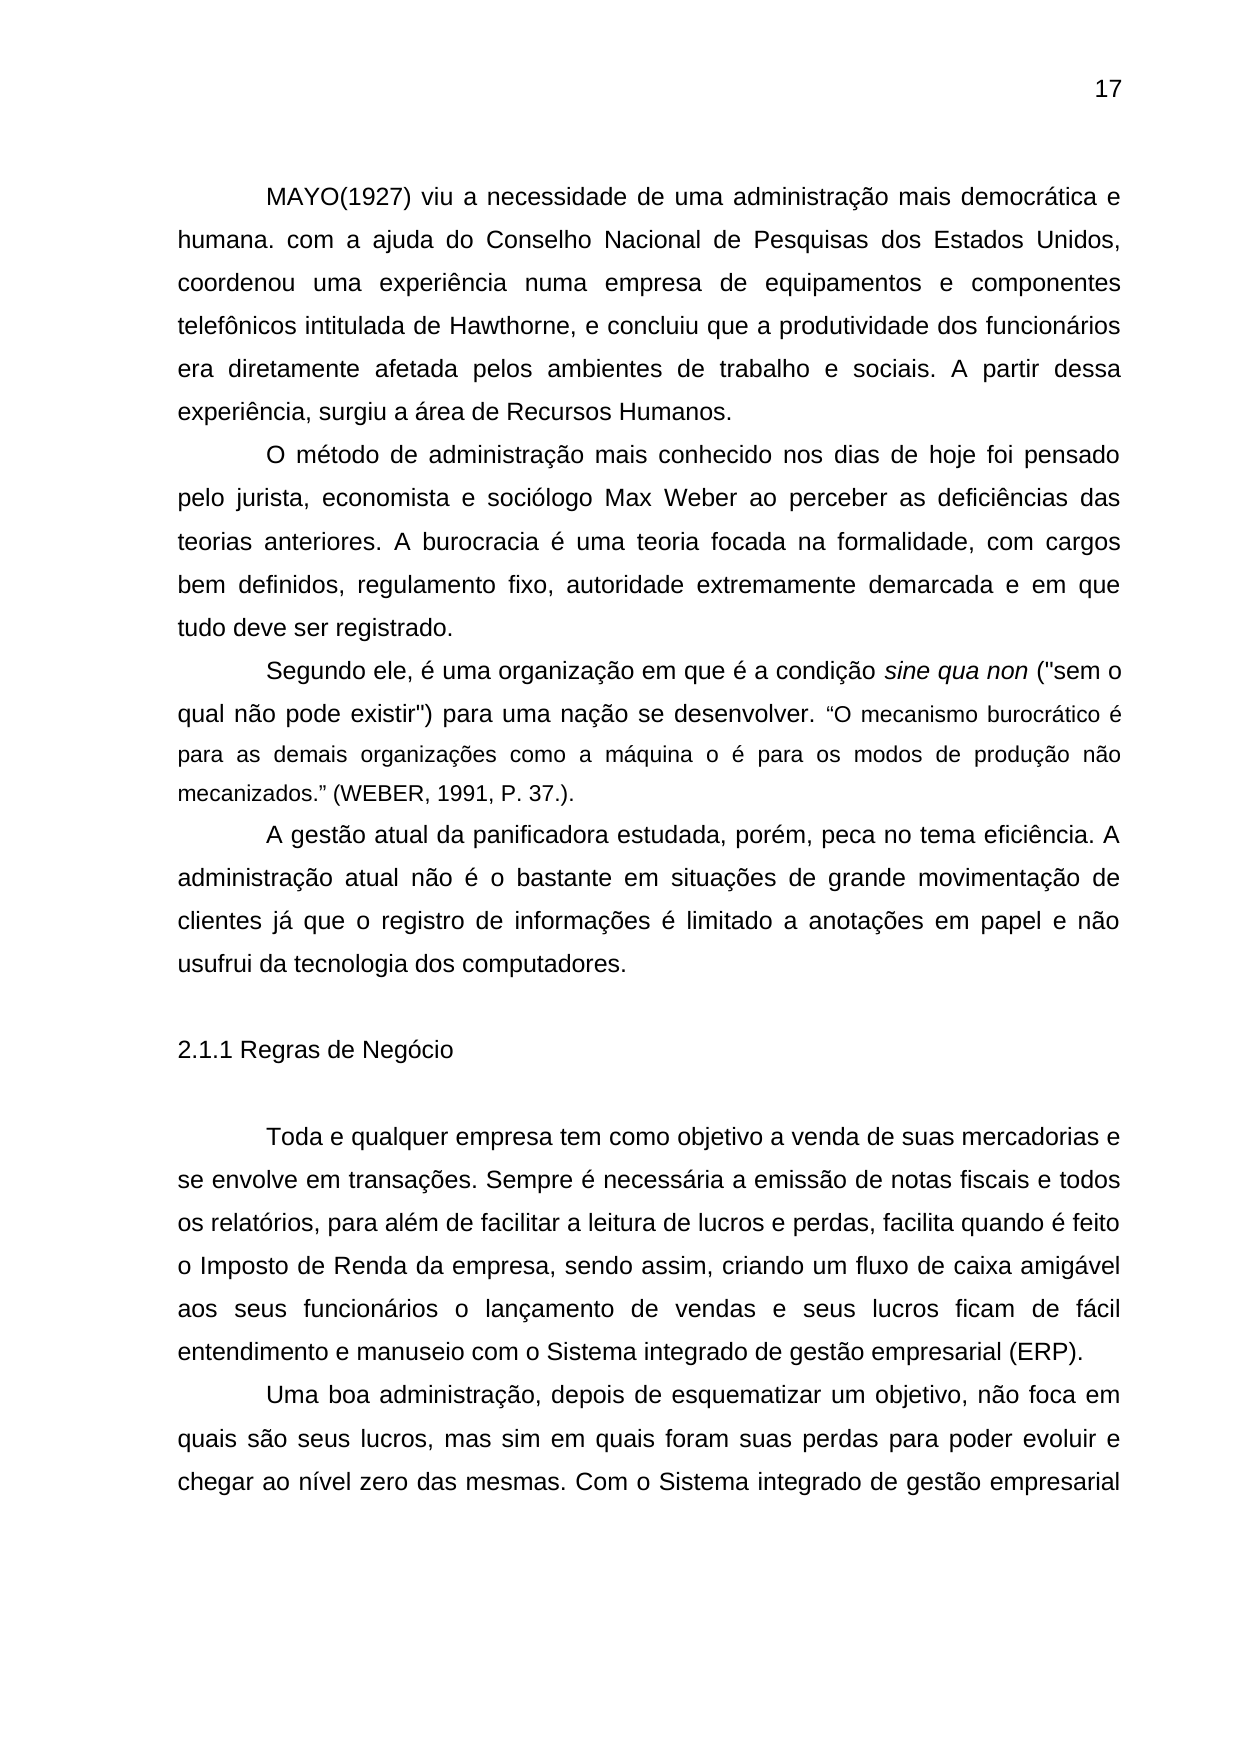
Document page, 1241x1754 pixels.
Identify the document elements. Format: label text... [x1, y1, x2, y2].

text Toda e qualquer empresa tem como objetivo a venda de suas mercadorias e se envolve em transações. Sempre é necessária a emissão de notas fiscais e todos os relatórios, para além de facilitar a leitura de lucros e perdas, facilita quando é feito o Imposto de Renda da empresa, sendo assim, criando um fluxo de caixa amigável aos seus funcionários o lançamento de vendas e seus lucros ficam de fácil entendimento e manuseio com o Sistema integrado de gestão empresarial (ERP). [177, 1122, 1122, 1366]
text MAYO(1927) viu a necessidade de uma administração mais democrática e humana. com a ajuda do Conselho Nacional de Pesquisas dos Estados Unidos, coordenou uma experiência numa empresa de equipamentos e componentes telefônicos intitulada de Hawthorne, e concluiu que a produtividade dos funcionários era diretamente afetada pelos ambientes de trabalho e sociais. A partir dessa experiência, surgiu a área de Recursos Humanos. [177, 182, 1122, 426]
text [177, 1381, 1122, 1496]
text 2.1.1 Regras de Negócio [177, 1036, 1122, 1064]
text Segundo ele, é uma organização em que é a condição sine qua non ("sem o qual não pode existir") para uma nação se desenvolver. “O mecanismo burocrático é para as demais organizações como a máquina o é para os modos de produção não mecanizados.” (WEBER, 1991, P. 37.). [177, 656, 1122, 807]
text O método de administração mais conhecido nos dias de hoje foi pensado pelo jurista, economista e sociólogo Max Weber ao perceber as deficiências das teorias anteriores. A burocracia é uma teoria focada na formalidade, com cargos bem definidos, regulamento fixo, autoridade extremamente demarcada e em que tudo deve ser registrado. [177, 440, 1122, 642]
text A gestão atual da panificadora estudada, porém, peca no tema eficiência. A administração atual não é o bastante em situações de grande movimentação de clientes já que o registro de informações é limitado a anotações em papel e não usufrui da tecnologia dos computadores. [177, 820, 1122, 978]
